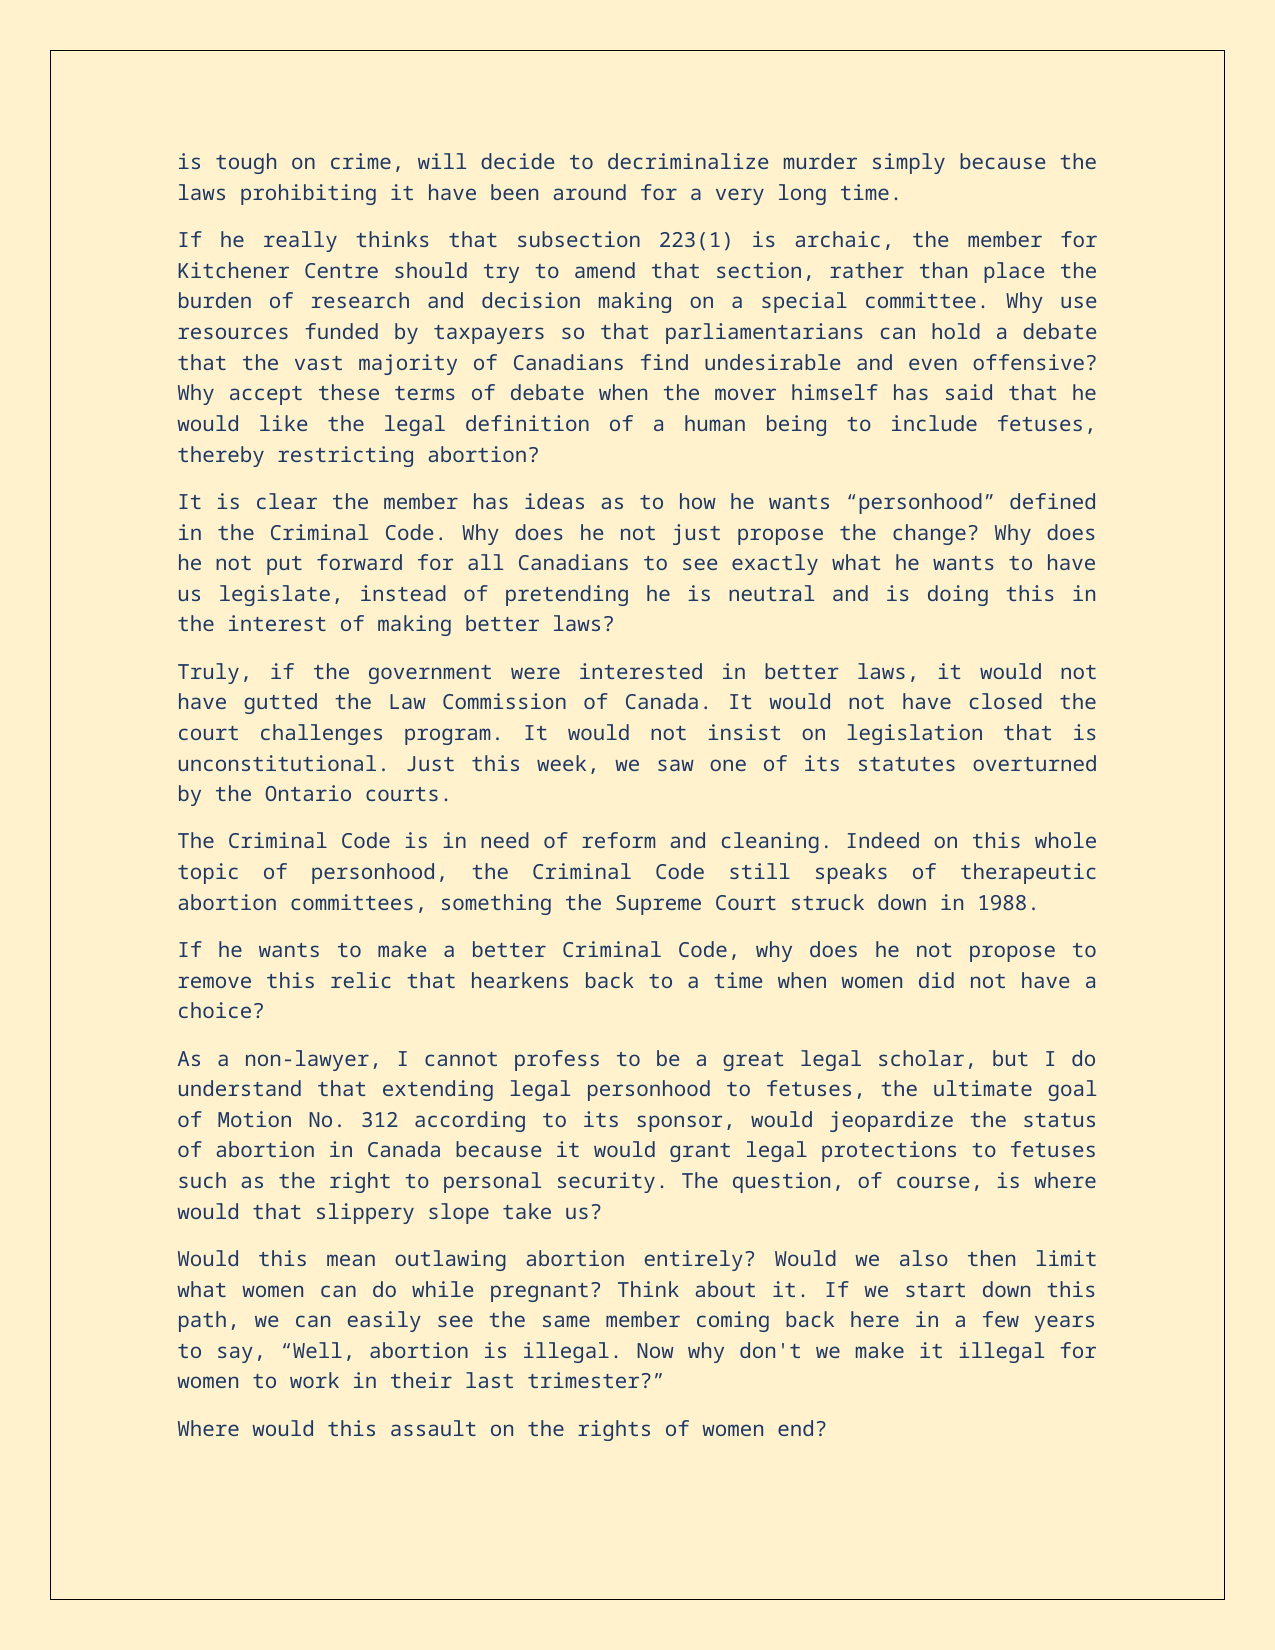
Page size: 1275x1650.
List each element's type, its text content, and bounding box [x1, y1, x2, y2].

text Where would this assault on the rights of women end? [177, 1414, 1098, 1442]
text Truly, if the government were interested in better laws, it would not have gutted the Law Commission of Canada. It would not have closed the court challenges program. It would not insist on legislation that is unconstitutional. Just this week, we saw one of its statutes overturned by the Ontario courts. [177, 657, 1098, 808]
text It is clear the member has ideas as to how he wants “personhood” defined in the Criminal Code. Why does he not just propose the change? Why does he not put forward for all Canadians to see exactly what he wants to have us legislate, instead of pretending he is neutral and is doing this in the interest of making better laws? [177, 487, 1098, 638]
text Would this mean outlawing abortion entirely? Would we also then limit what women can do while pregnant? Think about it. If we start down this path, we can easily see the same member coming back here in a few years to say, “Well, abortion is illegal. Now why don't we make it illegal for women to work in their last trimester?” [177, 1244, 1098, 1395]
text The Criminal Code is in need of reform and cleaning. Indeed on this whole topic of personhood, the Criminal Code still speaks of therapeutic abortion committees, something the Supreme Court struck down in 1988. [177, 827, 1098, 916]
text If he wants to make a better Criminal Code, why does he not propose to remove this relic that hearkens back to a time when women did not have a choice? [177, 935, 1098, 1025]
text If he really thinks that subsection 223(1) is archaic, the member for Kitchener Centre should try to amend that section, rather than place the burden of research and decision making on a special committee. Why use resources funded by taxpayers so that parliamentarians can hold a debate that the vast majority of Canadians find undesirable and even offensive? Why accept these terms of debate when the mover himself has said that he would like the legal definition of a human being to include fetuses, thereby restricting abortion? [177, 225, 1098, 468]
text As a non-lawyer, I cannot profess to be a great legal scholar, but I do understand that extending legal personhood to fetuses, the ultimate goal of Motion No. 312 according to its sponsor, would jeopardize the status of abortion in Canada because it would grant legal protections to fetuses such as the right to personal security. The question, of course, is where would that slippery slope take us? [177, 1044, 1098, 1225]
